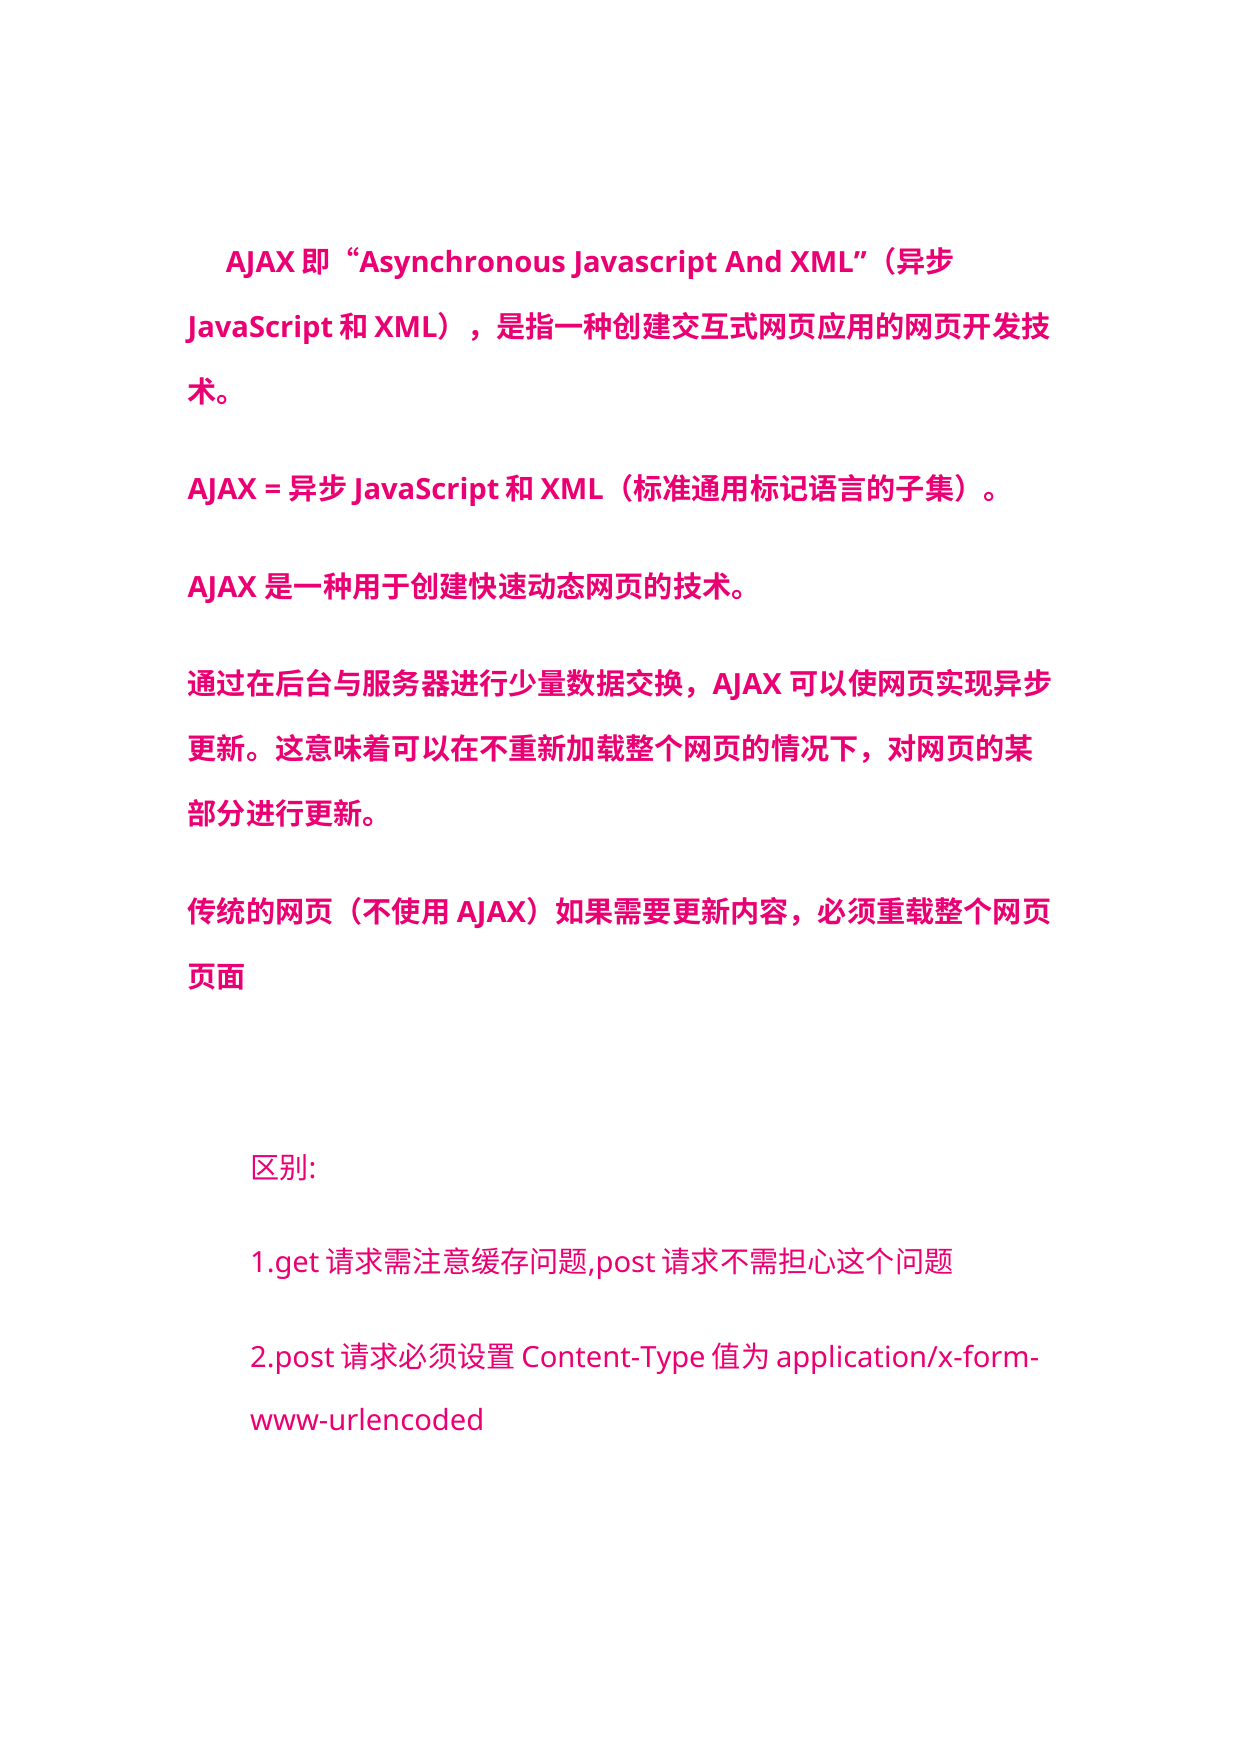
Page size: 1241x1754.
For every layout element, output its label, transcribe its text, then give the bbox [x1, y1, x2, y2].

text 2.post请求必须设置Content-Type值为application/x-form-www-urlencoded [250, 1322, 1053, 1452]
text 1.get请求需注意缓存问题,post请求不需担心这个问题 [250, 1228, 1053, 1293]
text 通过在后台与服务器进行少量数据交换，AJAX 可以使网页实现异步更新。这意味着可以在不重新加载整个网页的情况下，对网页的某部分进行更新。 [187, 649, 1053, 844]
text AJAX 是一种用于创建快速动态网页的技术。 [187, 552, 1053, 617]
text AJAX即“Asynchronous Javascript And XML”（异步JavaScript和XML），是指一种创建交互式网页应用的网页开发技术。 [187, 227, 1053, 422]
text AJAX = 异步 JavaScript和XML（标准通用标记语言的子集）。 [187, 454, 1053, 519]
text 区别: [250, 1134, 1053, 1199]
text 传统的网页（不使用 AJAX）如果需要更新内容，必须重载整个网页页面 [187, 877, 1053, 1007]
